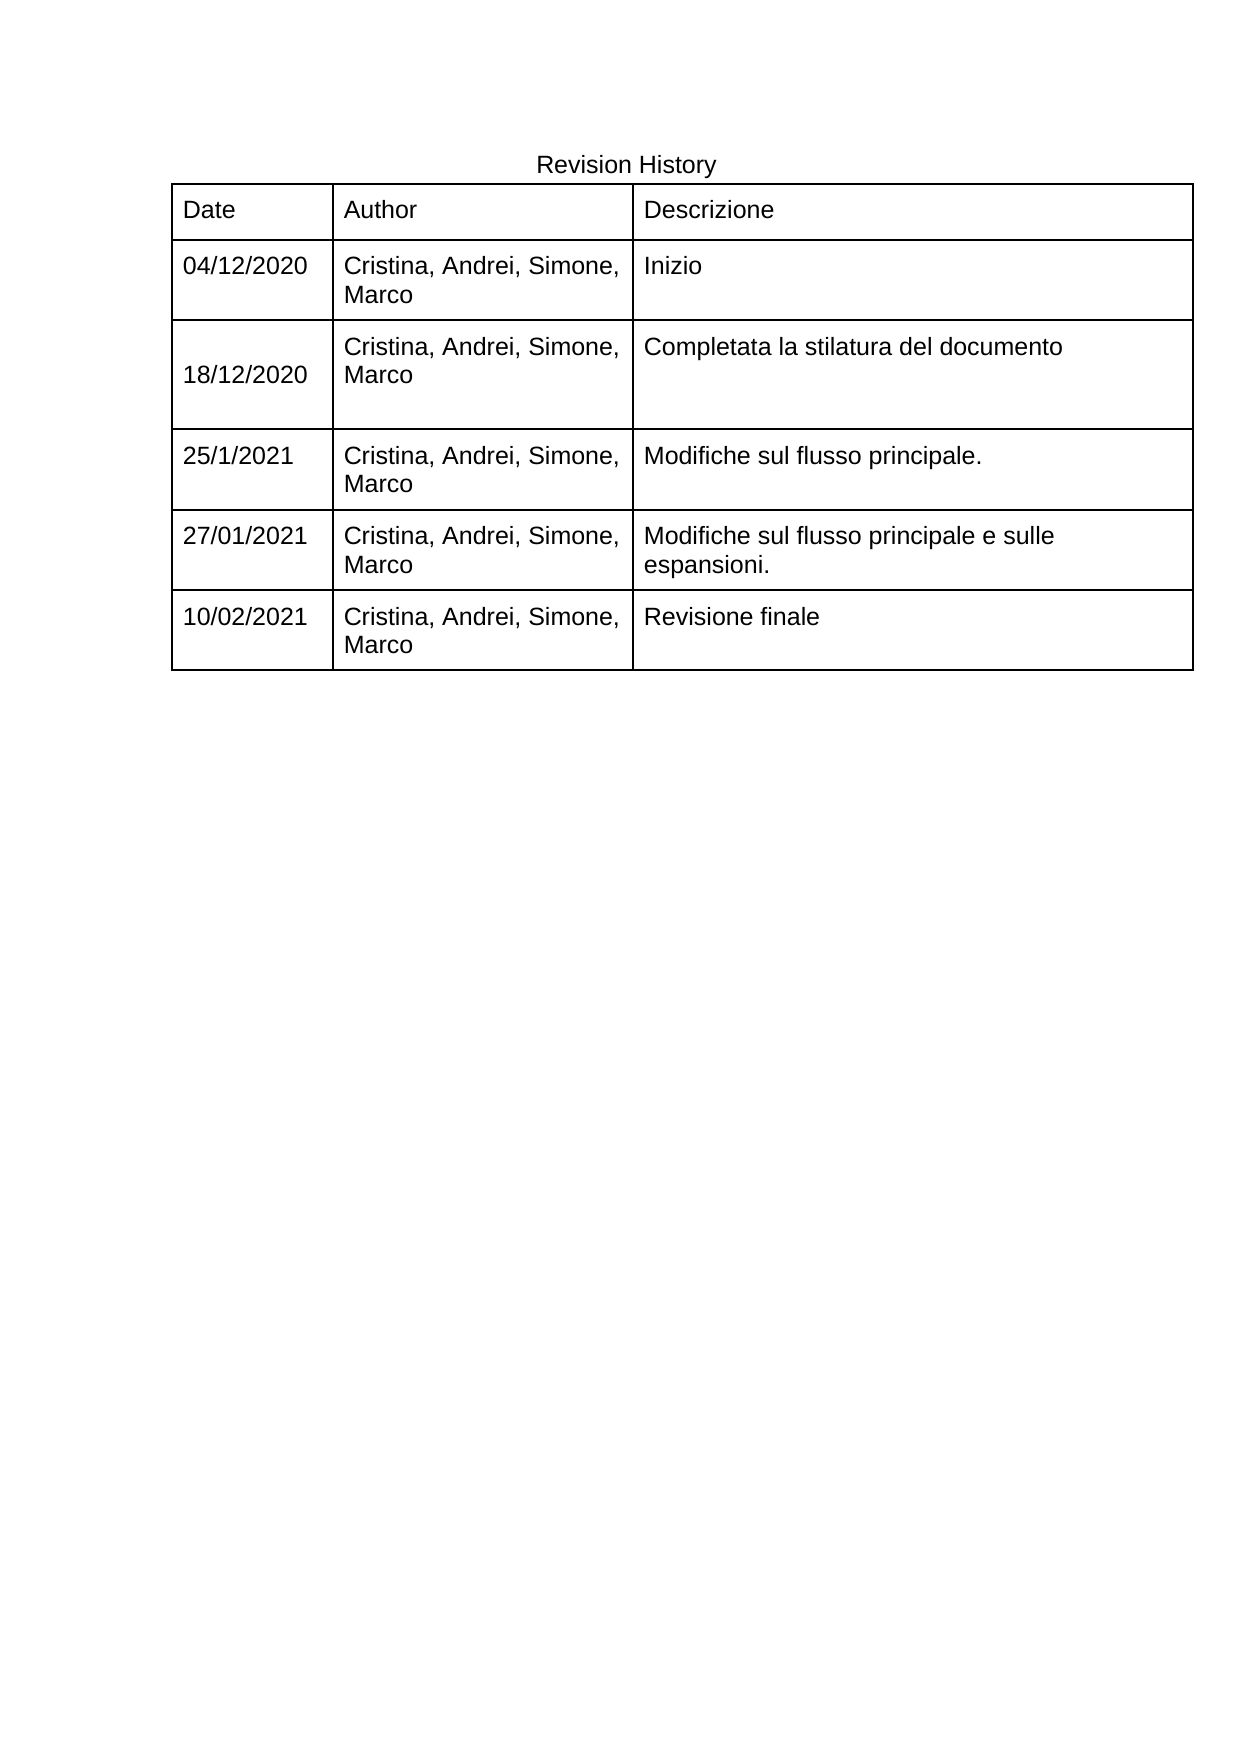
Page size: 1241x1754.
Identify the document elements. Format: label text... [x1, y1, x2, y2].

table_cell 18/12/2020 [173, 321, 332, 428]
table_cell 04/12/2020 [173, 241, 332, 319]
table_header Author [334, 185, 632, 238]
table_header Date [173, 185, 332, 238]
table_cell Cristina, Andrei, Simone, Marco [334, 321, 632, 428]
table_cell Completata la stilatura del documento [634, 321, 1192, 428]
table_cell Modifiche sul flusso principale e sulle espansioni. [634, 511, 1192, 589]
table_cell 10/02/2021 [173, 591, 332, 669]
table_cell Cristina, Andrei, Simone, Marco [334, 591, 632, 669]
table_cell Inizio [634, 241, 1192, 319]
table_cell Revisione finale [634, 591, 1192, 669]
table_cell Modifiche sul flusso principale. [634, 430, 1192, 508]
table_cell 25/1/2021 [173, 430, 332, 508]
table_cell 27/01/2021 [173, 511, 332, 589]
table_cell Cristina, Andrei, Simone, Marco [334, 430, 632, 508]
table_cell Cristina, Andrei, Simone, Marco [334, 511, 632, 589]
table_header Descrizione [634, 185, 1192, 238]
table_cell Cristina, Andrei, Simone, Marco [334, 241, 632, 319]
text Revision History [162, 150, 1090, 179]
